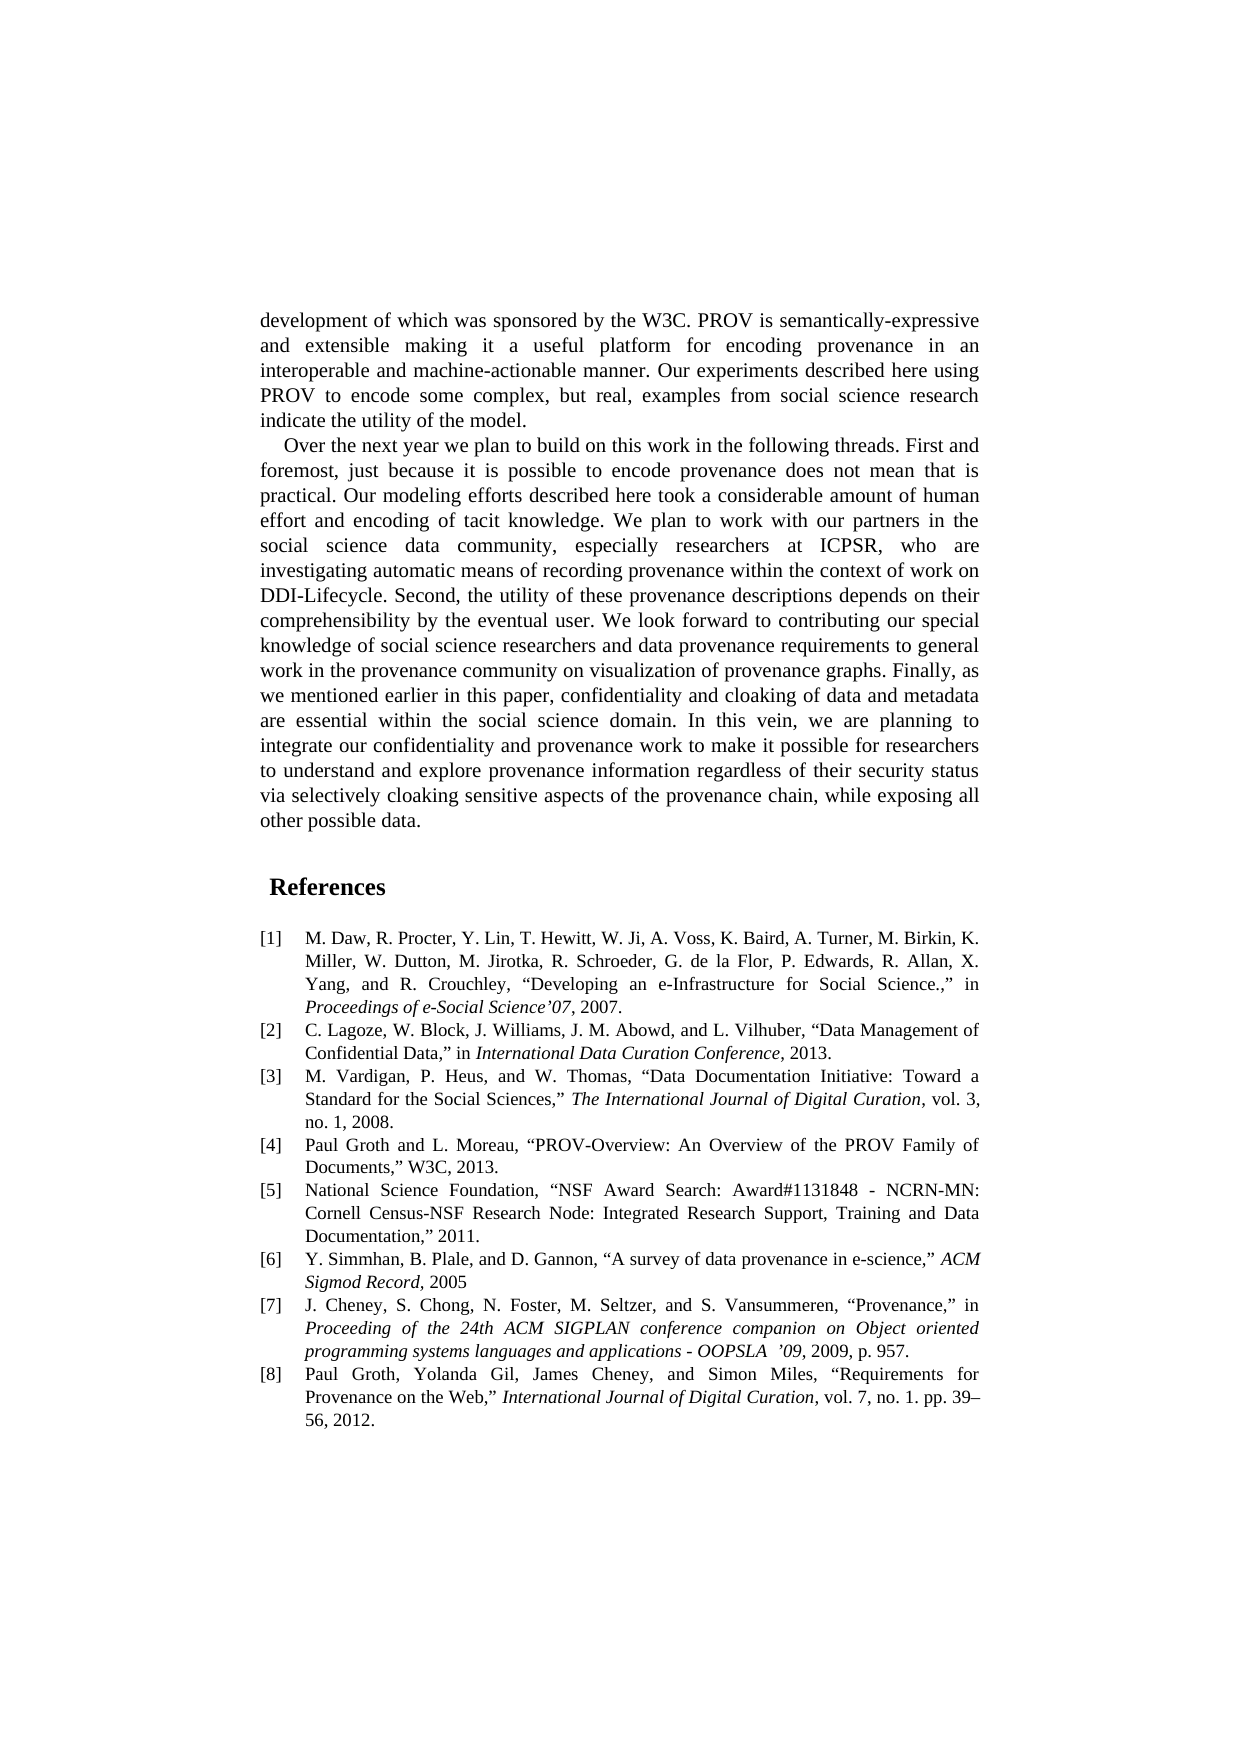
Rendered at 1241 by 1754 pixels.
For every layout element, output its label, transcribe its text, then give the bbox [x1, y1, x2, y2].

list [2] C. Lagoze, W. Block, J. Williams, J. M. Abowd, and L. Vilhuber, “Data Management of Confidential Data,” in International Data Curation Conference, 2013. [260, 1017, 980, 1063]
list [6] Y. Simmhan, B. Plale, and D. Gannon, “A survey of data provenance in e-science,” ACM Sigmod Record, 2005 [260, 1247, 980, 1292]
list [8] Paul Groth, Yolanda Gil, James Cheney, and Simon Miles, “Requirements for Provenance on the Web,” International Journal of Digital Curation, vol. 7, no. 1. pp. 39–56, 2012. [260, 1361, 980, 1430]
list [7] J. Cheney, S. Chong, N. Foster, M. Seltzer, and S. Vansummeren, “Provenance,” in Proceeding of the 24th ACM SIGPLAN conference companion on Object oriented programming systems languages and applications - OOPSLA ’09, 2009, p. 957. [260, 1292, 980, 1361]
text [260, 307, 980, 432]
list [5] National Science Foundation, “NSF Award Search: Award#1131848 - NCRN-MN: Cornell Census-NSF Research Node: Integrated Research Support, Training and Data Documentation,” 2011. [260, 1178, 980, 1247]
subtitle References [269, 869, 980, 901]
list [1] M. Daw, R. Procter, Y. Lin, T. Hewitt, W. Ji, A. Voss, K. Baird, A. Turner, M. Birkin, K. Miller, W. Dutton, M. Jirotka, R. Schroeder, G. de la Flor, P. Edwards, R. Allan, X. Yang, and R. Crouchley, “Developing an e-Infrastructure for Social Science.,” in Proceedings of e-Social Science’07, 2007. [260, 926, 980, 1017]
text Over the next year we plan to build on this work in the following threads. First and foremost, just because it is possible to encode provenance does not mean that is practical. Our modeling efforts described here took a considerable amount of human effort and encoding of tacit knowledge. We plan to work with our partners in the social science data community, especially researchers at ICPSR, who are investigating automatic means of recording provenance within the context of work on DDI-Lifecycle. Second, the utility of these provenance descriptions depends on their comprehensibility by the eventual user. We look forward to contributing our special knowledge of social science researchers and data provenance requirements to general work in the provenance community on visualization of provenance graphs. Finally, as we mentioned earlier in this paper, confidentiality and cloaking of data and metadata are essential within the social science domain. In this vein, we are planning to integrate our confidentiality and provenance work to make it possible for researchers to understand and explore provenance information regardless of their security status via selectively cloaking sensitive aspects of the provenance chain, while exposing all other possible data. [260, 432, 980, 832]
list [4] Paul Groth and L. Moreau, “PROV-Overview: An Overview of the PROV Family of Documents,” W3C, 2013. [260, 1132, 980, 1178]
list [3] M. Vardigan, P. Heus, and W. Thomas, “Data Documentation Initiative: Toward a Standard for the Social Sciences,” The International Journal of Digital Curation, vol. 3, no. 1, 2008. [260, 1063, 980, 1132]
